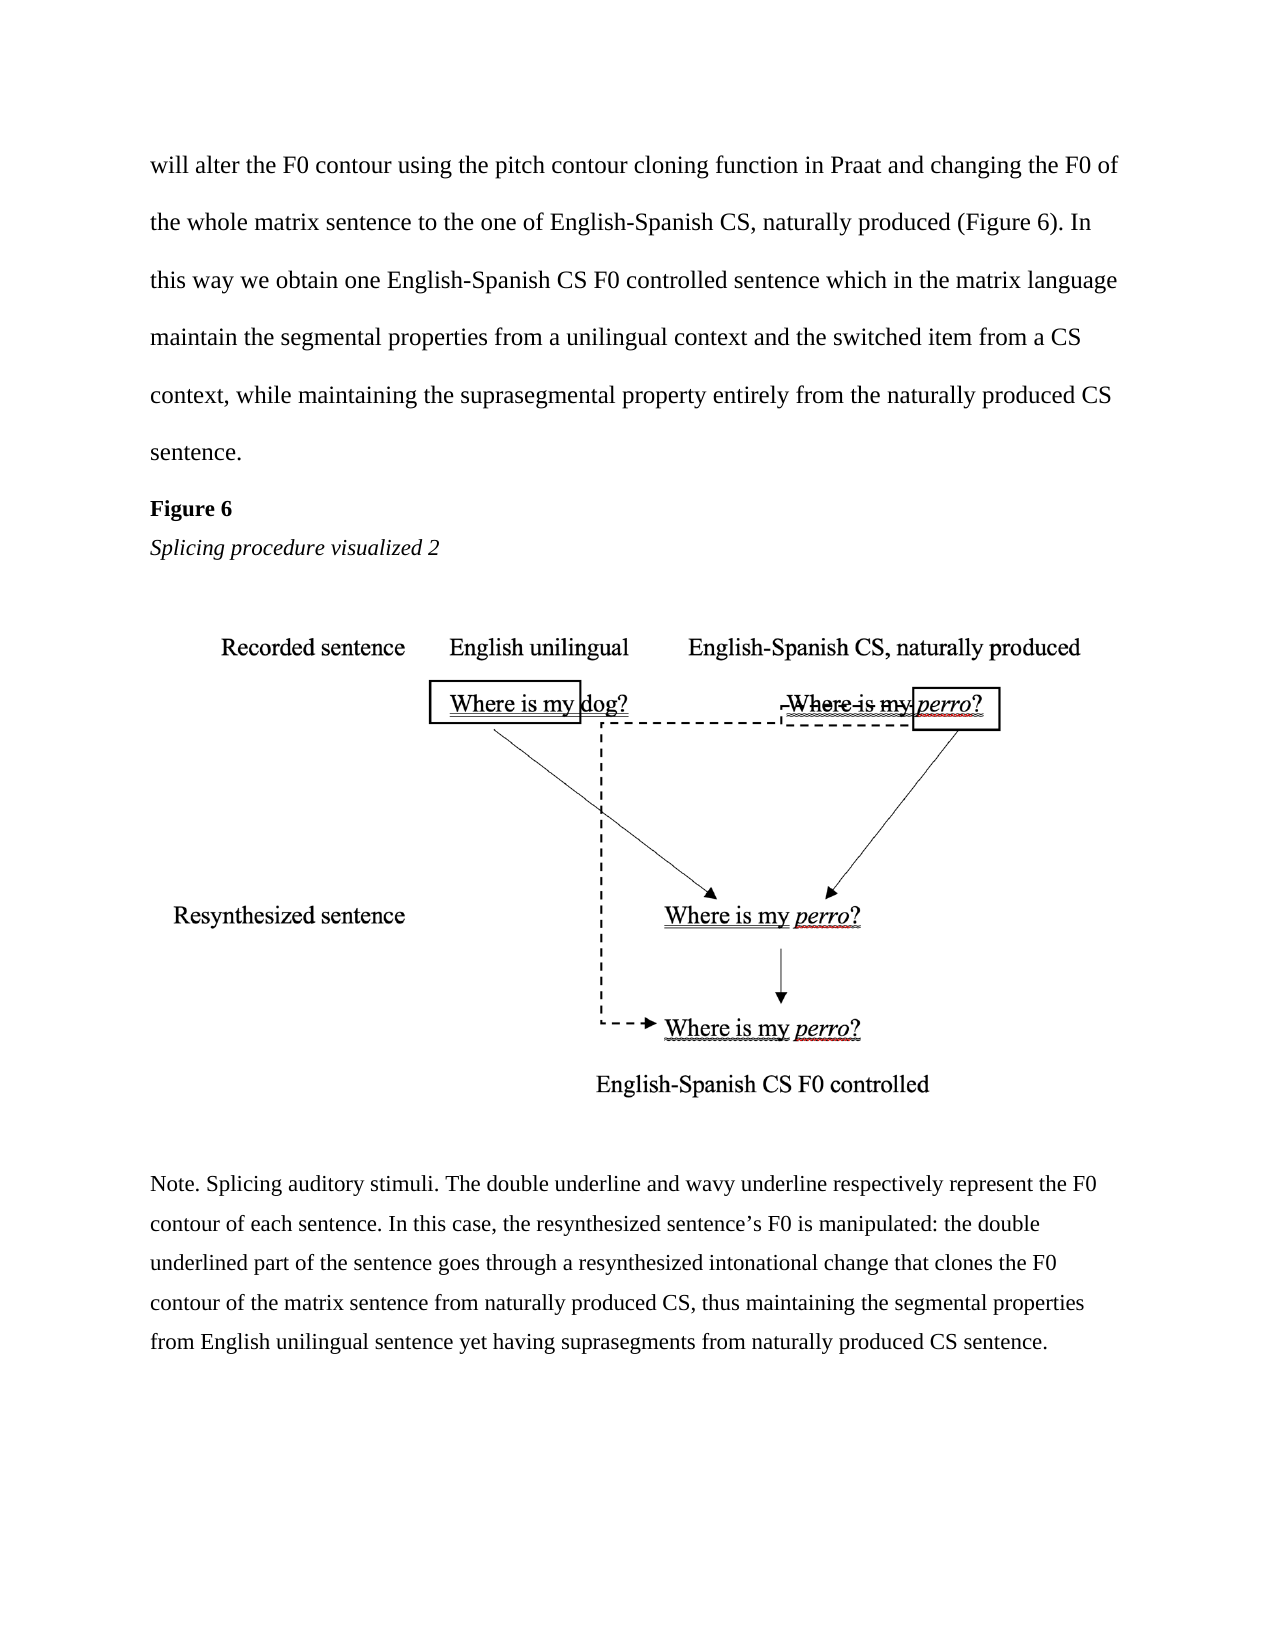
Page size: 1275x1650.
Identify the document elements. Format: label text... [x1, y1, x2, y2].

text Figure 6 [150, 495, 1125, 521]
text Splicing procedure visualized 2 [150, 534, 1125, 561]
picture [150, 619, 1125, 1156]
text Note. Splicing auditory stimuli. The double underline and wavy underline respectively represent the F0 contour of each sentence. In this case, the resynthesized sentence’s F0 is manipulated: the double underlined part of the sentence goes through a resynthesized intonational change that clones the F0 contour of the matrix sentence from naturally produced CS, thus maintaining the segmental properties from English unilingual sentence yet having suprasegments from naturally produced CS sentence. [150, 1171, 1125, 1355]
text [150, 150, 1125, 466]
